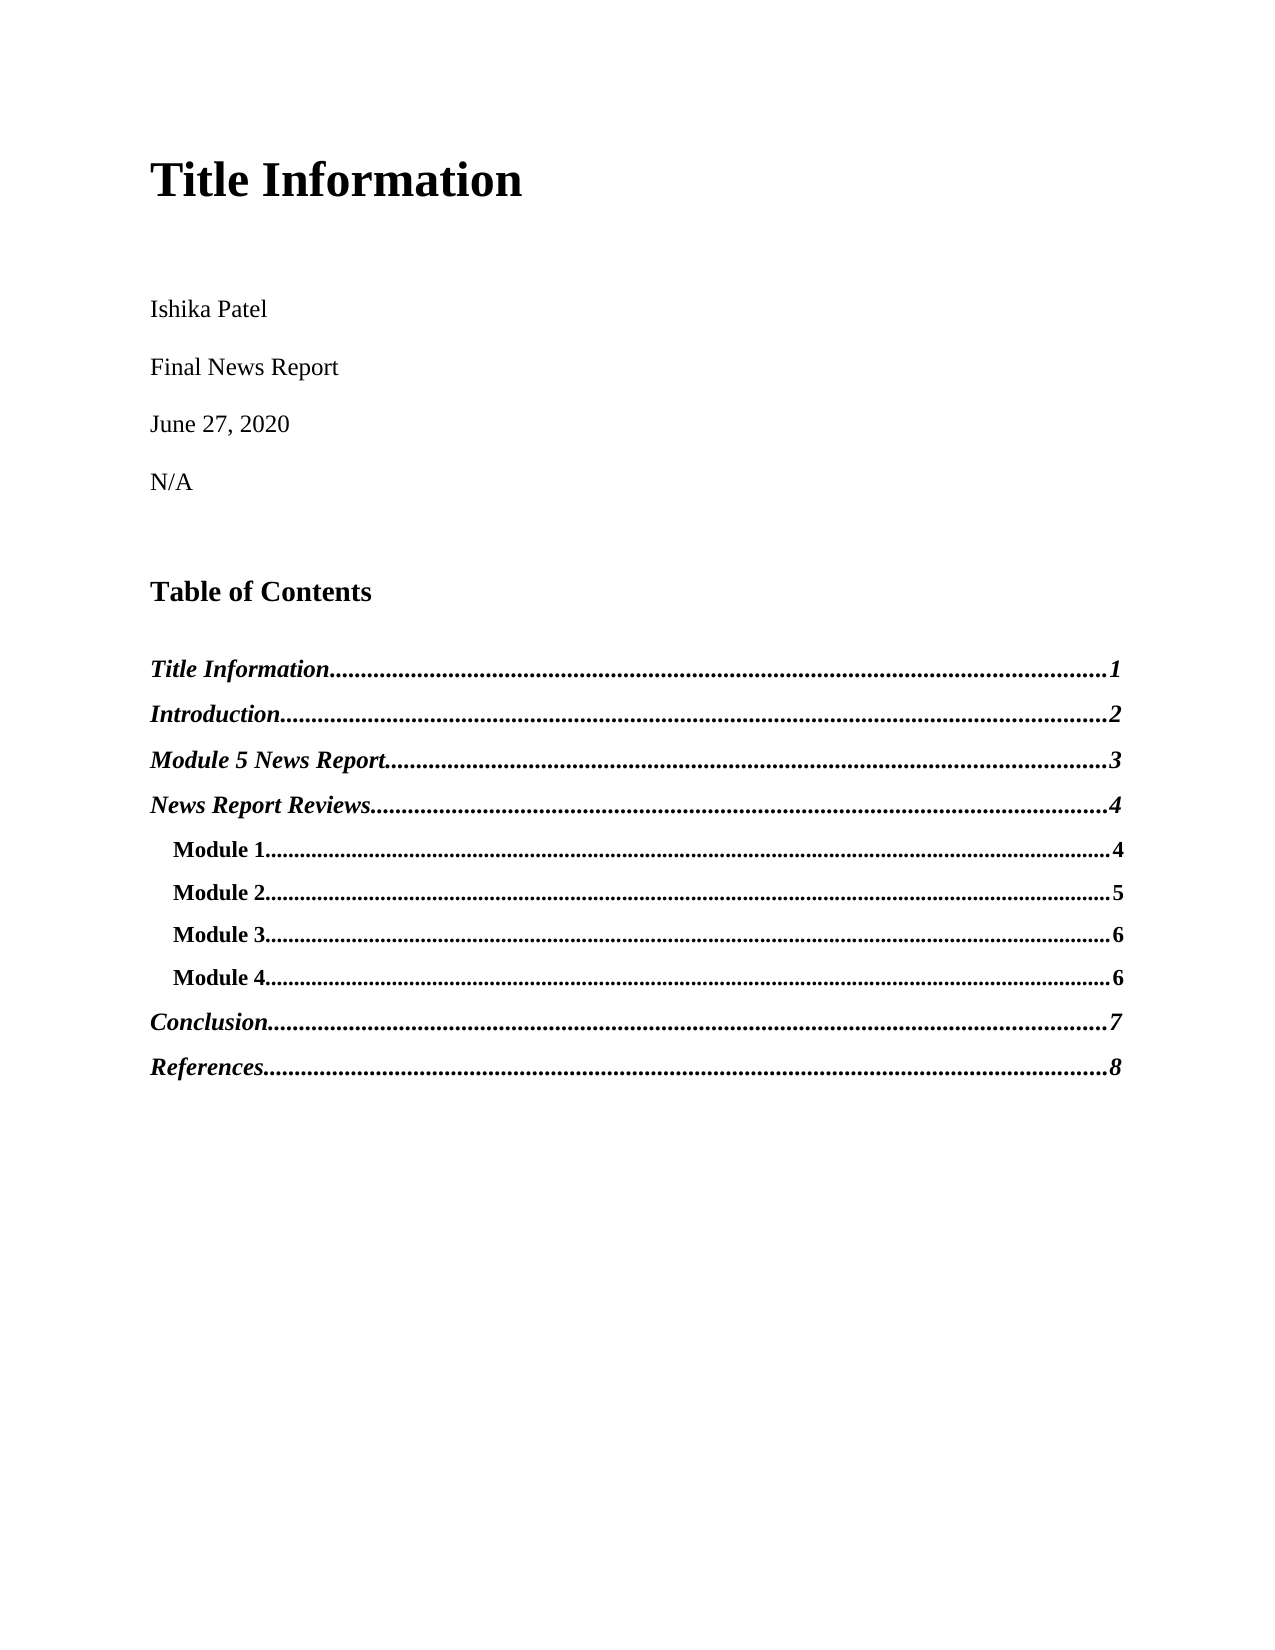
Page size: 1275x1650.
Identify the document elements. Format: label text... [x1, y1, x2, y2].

text Ishika Patel [150, 294, 1125, 323]
text Final News Report [150, 352, 1125, 380]
subtitle Title Information [150, 150, 1125, 207]
text N/A [150, 467, 1125, 495]
text June 27, 2020 [150, 409, 1125, 438]
